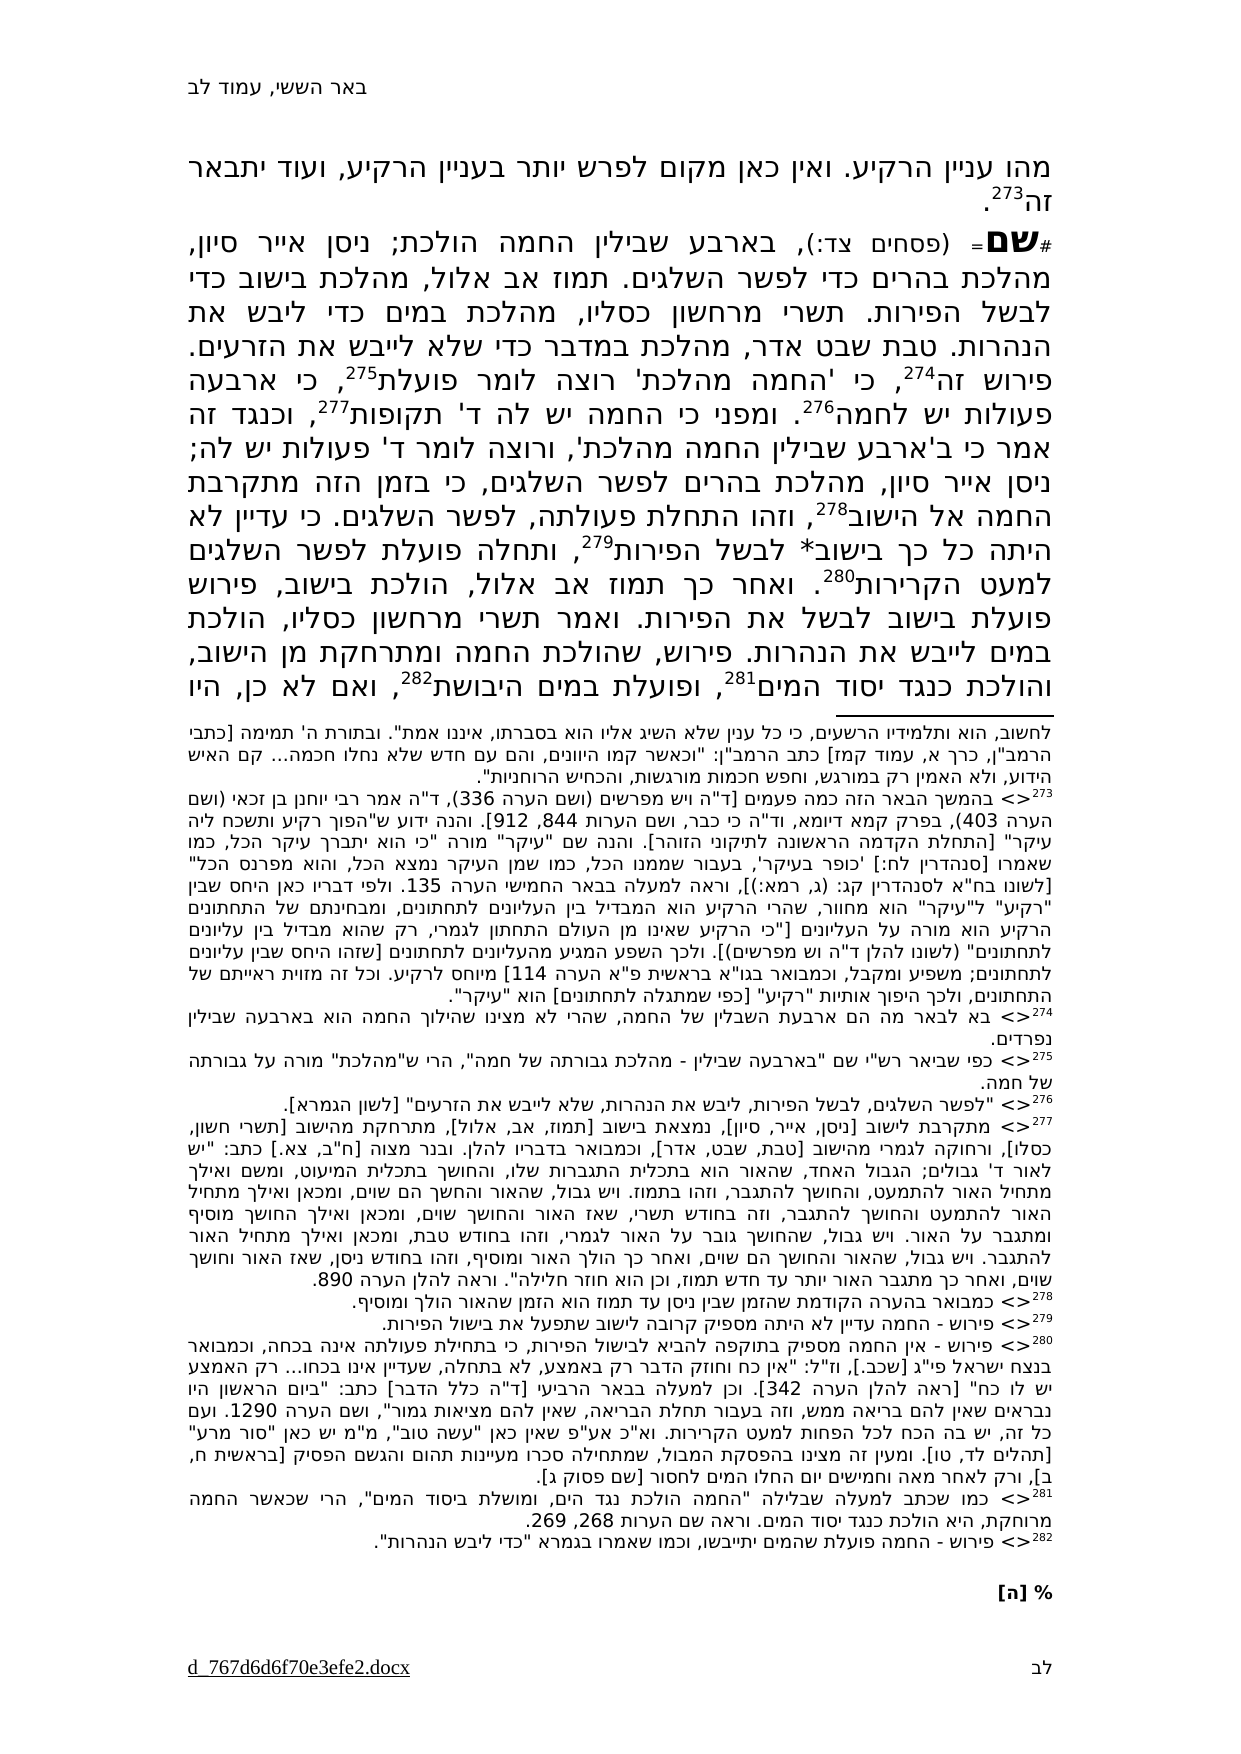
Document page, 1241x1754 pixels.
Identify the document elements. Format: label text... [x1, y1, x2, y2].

text #שם= (פסחים צד:), בארבע שבילין החמה הולכת; ניסן אייר סיון, מהלכת בהרים כדי לפשר השלגים. תמוז אב אלול, מהלכת בישוב כדי לבשל הפירות. תשרי מרחשון כסליו, מהלכת במים כדי ליבש את הנהרות. טבת שבט אדר, מהלכת במדבר כדי שלא לייבש את הזרעים. פירוש זה, כי 'החמה מהלכת' רוצה לומר פועלת, כי ארבעה פעולות יש לחמה. ומפני כי החמה יש לה ד' תקופות, וכנגד זה אמר כי ב'ארבע שבילין החמה מהלכת', ורוצה לומר ד' פעולות יש לה; ניסן אייר סיון, מהלכת בהרים לפשר השלגים, כי בזמן הזה מתקרבת החמה אל הישוב, וזהו התחלת פעולתה, לפשר השלגים. כי עדיין לא היתה כל כך בישוב* לבשל הפירות, ותחלה פועלת לפשר השלגים למעט הקרירות. ואחר כך תמוז אב אלול, הולכת בישוב, פירוש פועלת בישוב לבשל את הפירות. ואמר תשרי מרחשון כסליו, הולכת במים לייבש את הנהרות. פירוש, שהולכת החמה ומתרחקת מן הישוב, והולכת כנגד יסוד המים, ופועלת במים היבושת, ואם לא כן, היו המים גוברים. ושלשה חדשים אחרונים הולכת במדבר, פירוש שאינה מתקרבת* אל הישוב, ואם היתה מתקרבת אל הישוב היתה מייבשת הזרעים, וכאשר היה בא זמן הבשול, ולא* היה בהם לחות כלל, ולא היו מתבשלים הפירות. [187, 218, 1053, 703]
